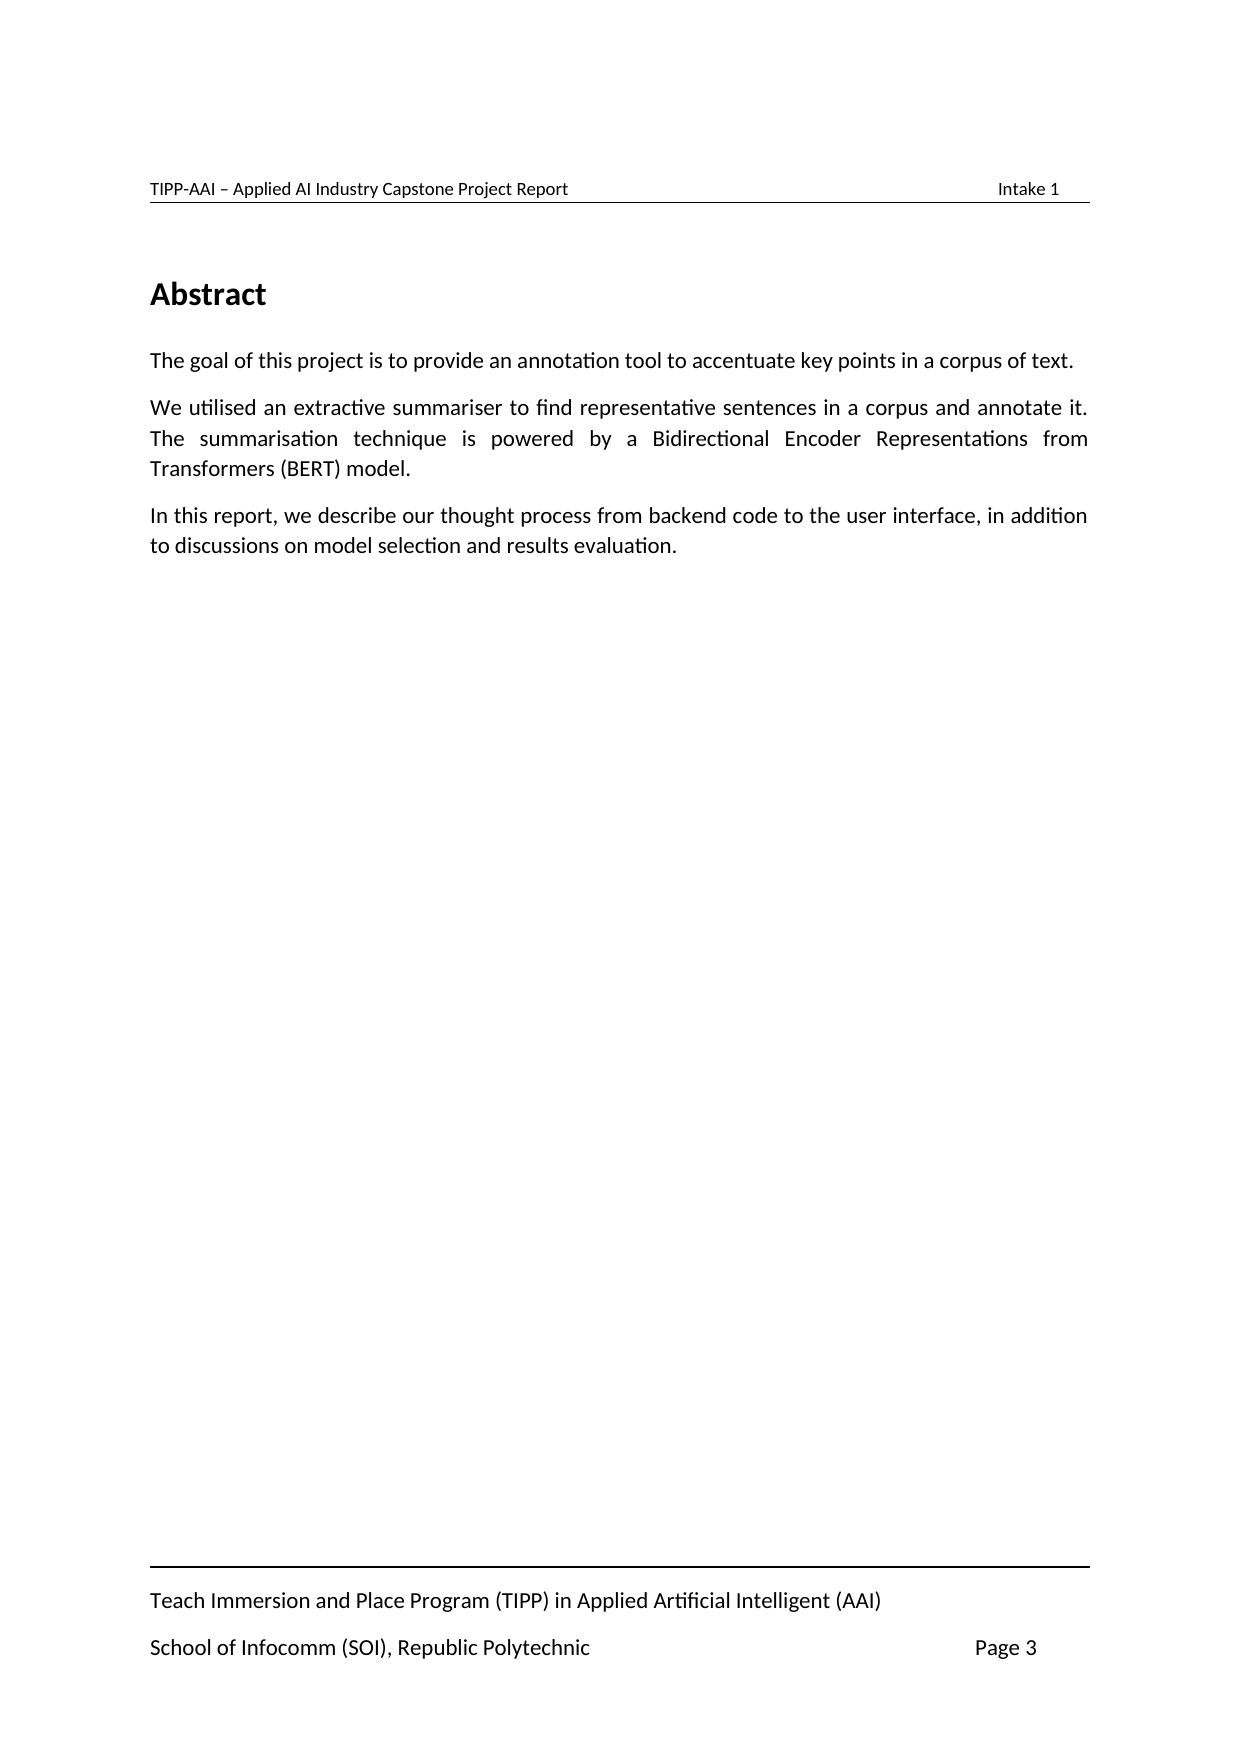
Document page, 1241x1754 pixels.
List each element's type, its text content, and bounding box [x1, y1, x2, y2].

text In this report, we describe our thought process from backend code to the user interface, in addition to discussions on model selection and results evaluation. [150, 501, 1090, 559]
text The goal of this project is to provide an annotation tool to accentuate key points in a corpus of text. [150, 347, 1090, 374]
subtitle Abstract [150, 273, 1090, 314]
text We utilised an extractive summariser to find representative sentences in a corpus and annotate it. The summarisation technique is powered by a Bidirectional Encoder Representations from Transformers (BERT) model. [150, 393, 1090, 482]
